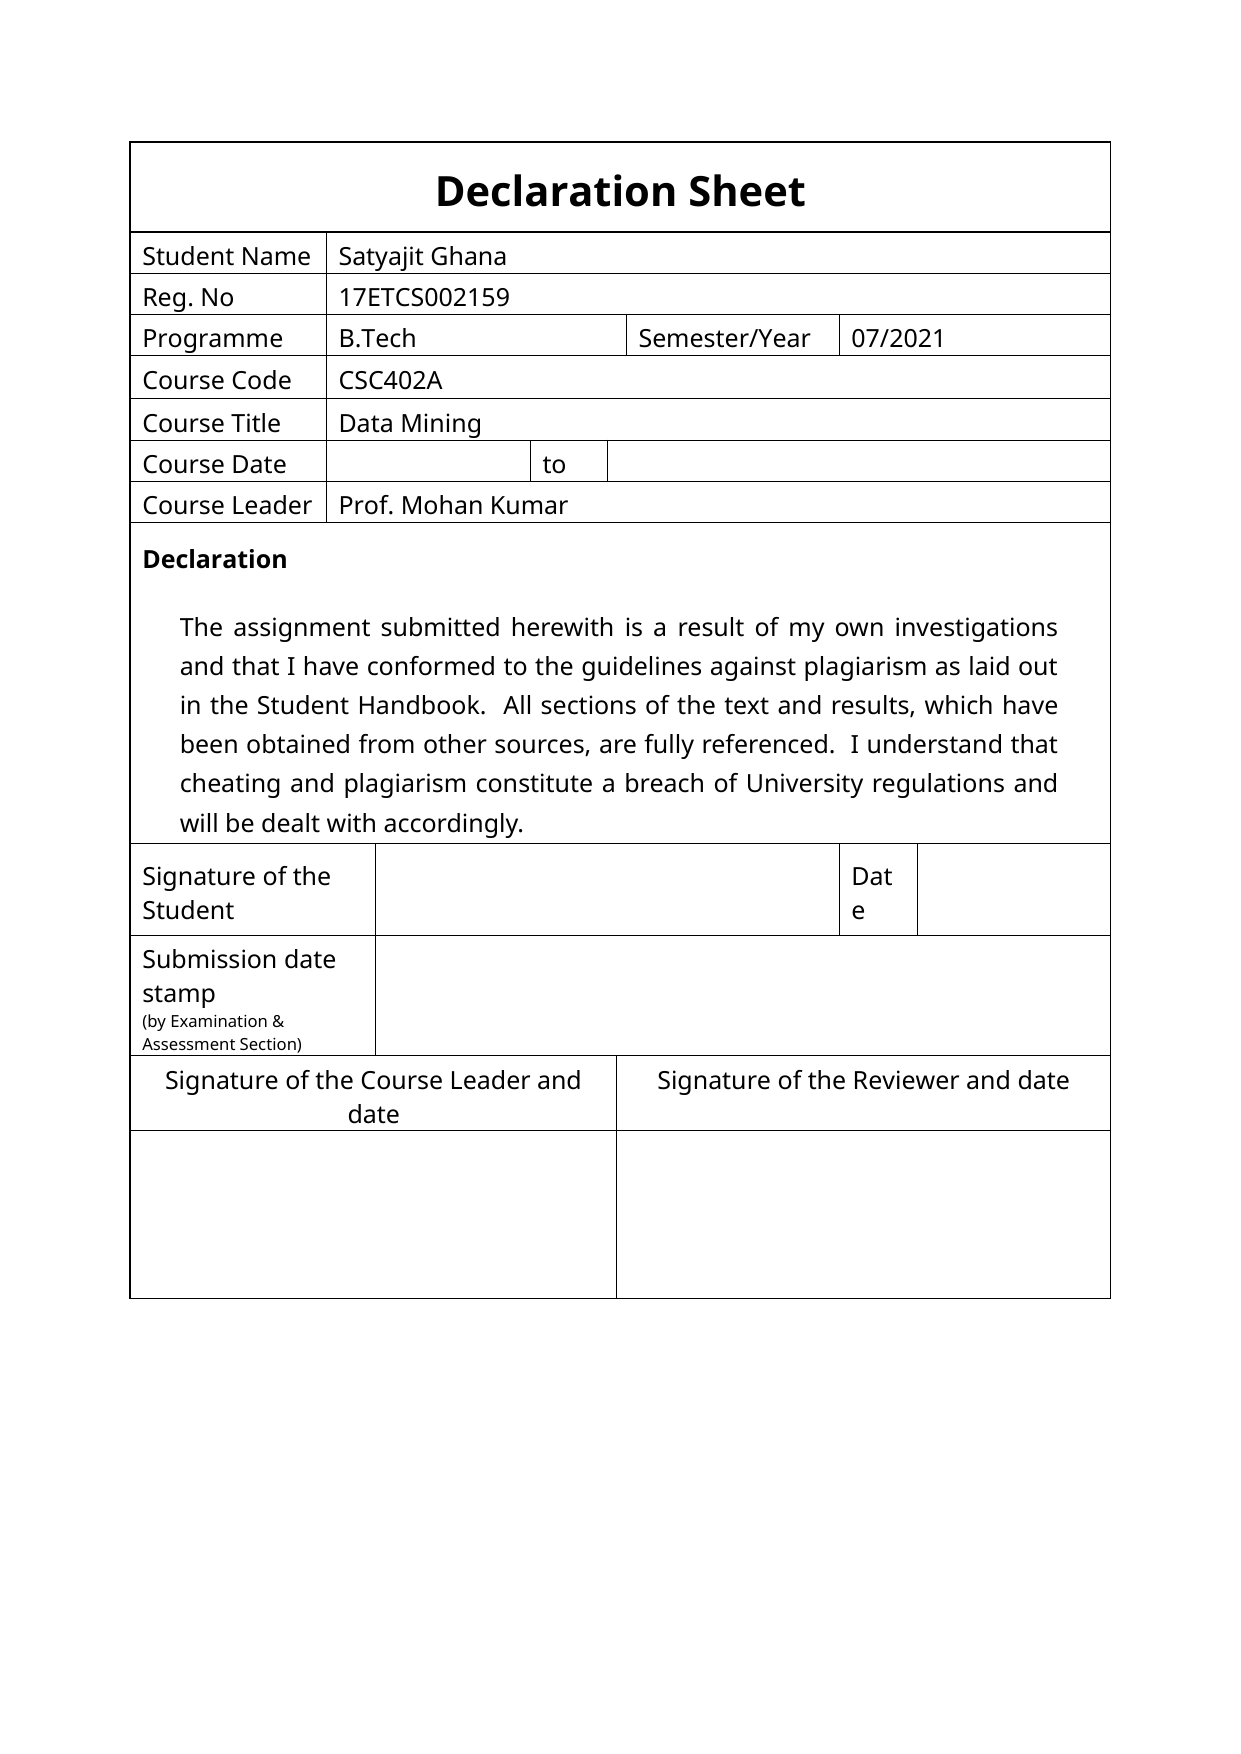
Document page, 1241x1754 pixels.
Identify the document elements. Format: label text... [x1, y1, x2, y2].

table_cell Signature of the Student [131, 844, 375, 934]
table_cell Course Code [131, 356, 326, 398]
table_cell [327, 441, 530, 481]
table_cell Programme [131, 315, 326, 355]
table_cell Reg. No [131, 274, 326, 314]
table_cell Course Date [131, 441, 326, 481]
table_cell [131, 1131, 616, 1298]
table_cell Declaration The assignment submitted herewith is a result of my own investigations and that I have conformed to the guidelines against plagiarism as laid out in the Student Handbook. All sections of the text and results, which have been obtained from other sources, are fully referenced. I understand that cheating and plagiarism constitute a breach of University regulations and will be dealt with accordingly. [131, 523, 1110, 843]
table_cell Prof. Mohan Kumar [327, 482, 1110, 522]
table_cell B.Tech [327, 315, 626, 355]
table_cell [608, 441, 1110, 481]
table_cell Date [840, 844, 917, 934]
table_cell Signature of the Course Leader and date [131, 1056, 616, 1130]
table_cell Student Name [131, 233, 326, 272]
table_cell Course Title [131, 399, 326, 439]
table_cell [617, 1131, 1110, 1298]
table_cell Semester/Year [627, 315, 839, 355]
table_cell [376, 936, 1110, 1055]
table_cell Data Mining [327, 399, 1110, 439]
table_cell 17ETCS002159 [327, 274, 1110, 314]
table_cell [918, 844, 1110, 934]
table_cell Signature of the Reviewer and date [617, 1056, 1110, 1130]
table_cell [376, 844, 839, 934]
table_cell Course Leader [131, 482, 326, 522]
table_cell to [531, 441, 607, 481]
table_cell 07/2021 [840, 315, 1110, 355]
table_cell Satyajit Ghana [327, 233, 1110, 272]
table_header Declaration Sheet [131, 143, 1110, 231]
table_cell CSC402A [327, 356, 1110, 398]
table_cell Submission date stamp (by Examination & Assessment Section) [131, 936, 375, 1055]
